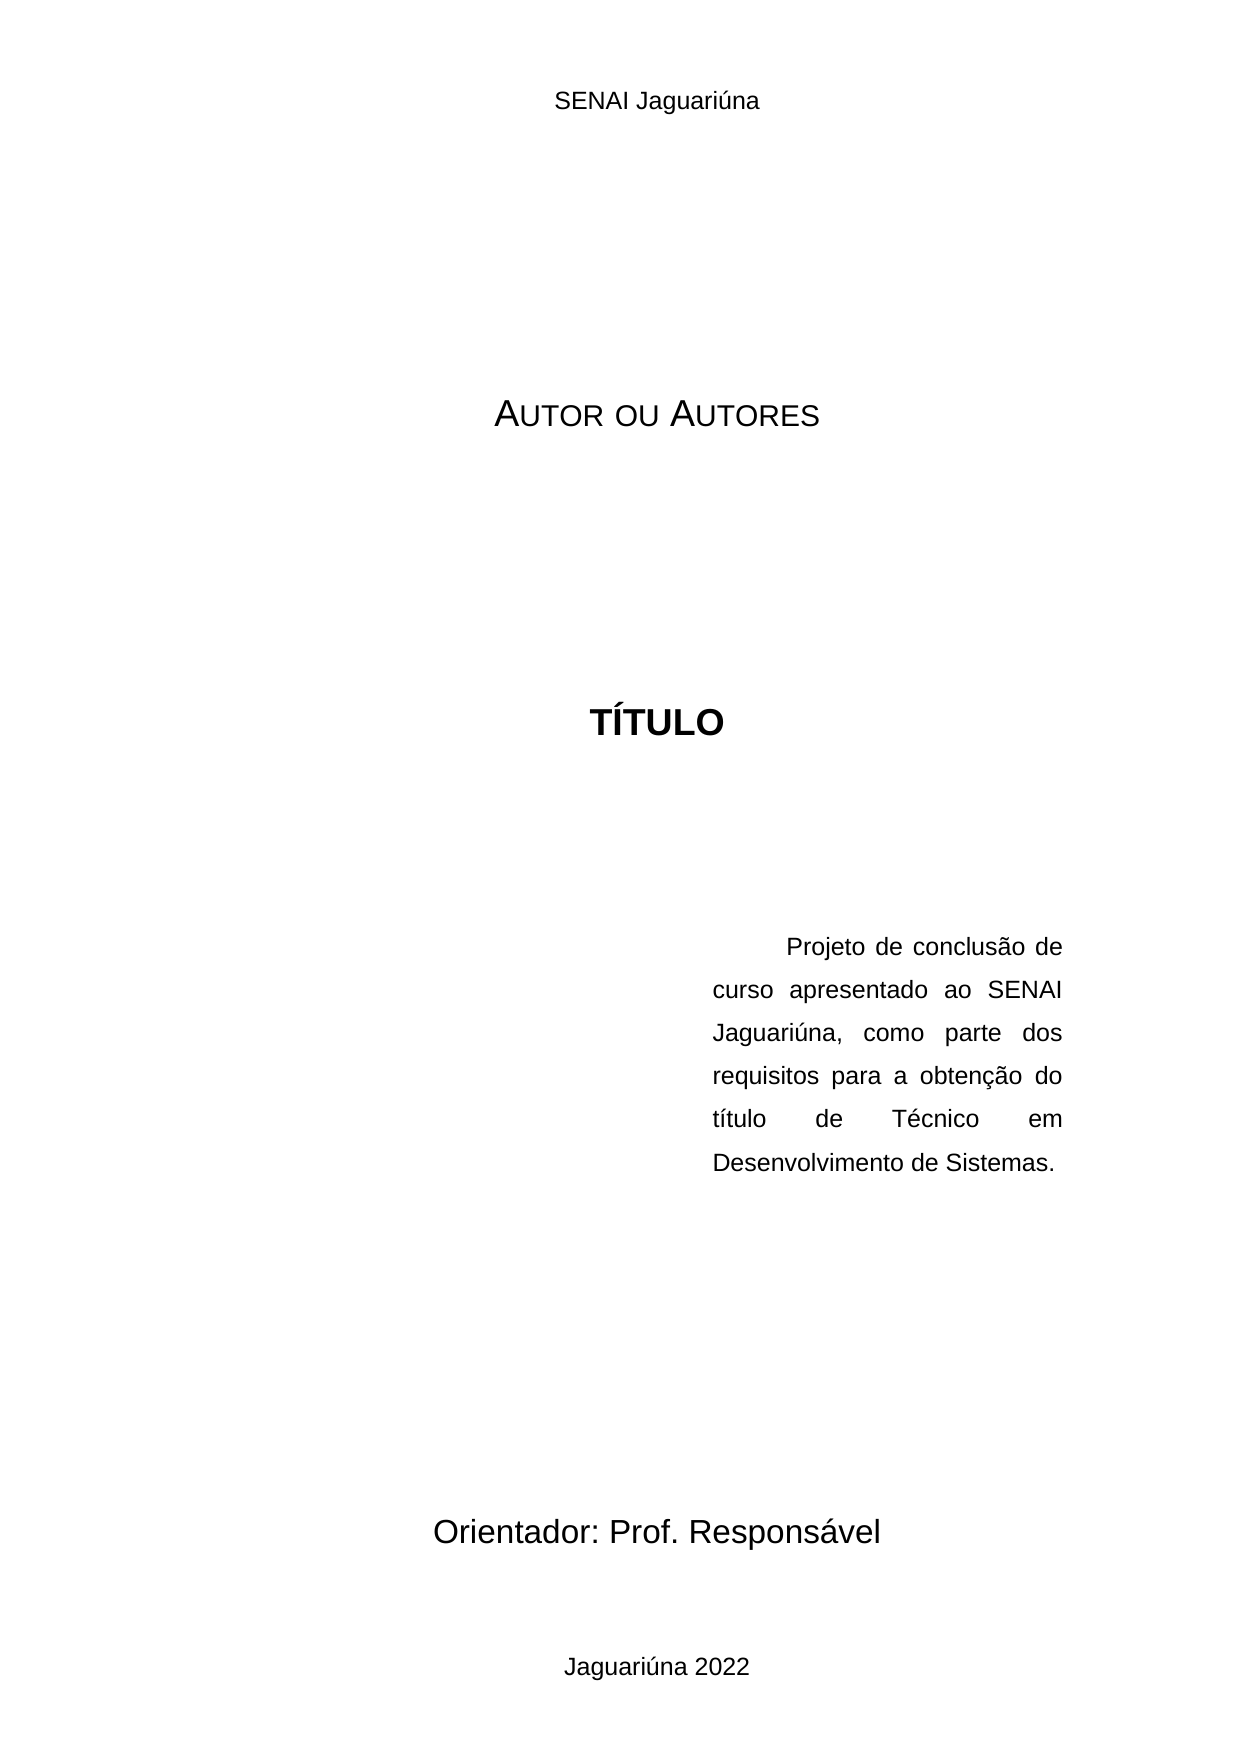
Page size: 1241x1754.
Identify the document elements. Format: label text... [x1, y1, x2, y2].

text Autor ou Autores [177, 392, 1063, 435]
text Projeto de conclusão de curso apresentado ao SENAI Jaguariúna, como parte dos requisitos para a obtenção do título de Técnico em Desenvolvimento de Sistemas. [712, 932, 1063, 1176]
text Orientador: Prof. Responsável [177, 1512, 1063, 1550]
text Título [177, 700, 1063, 743]
